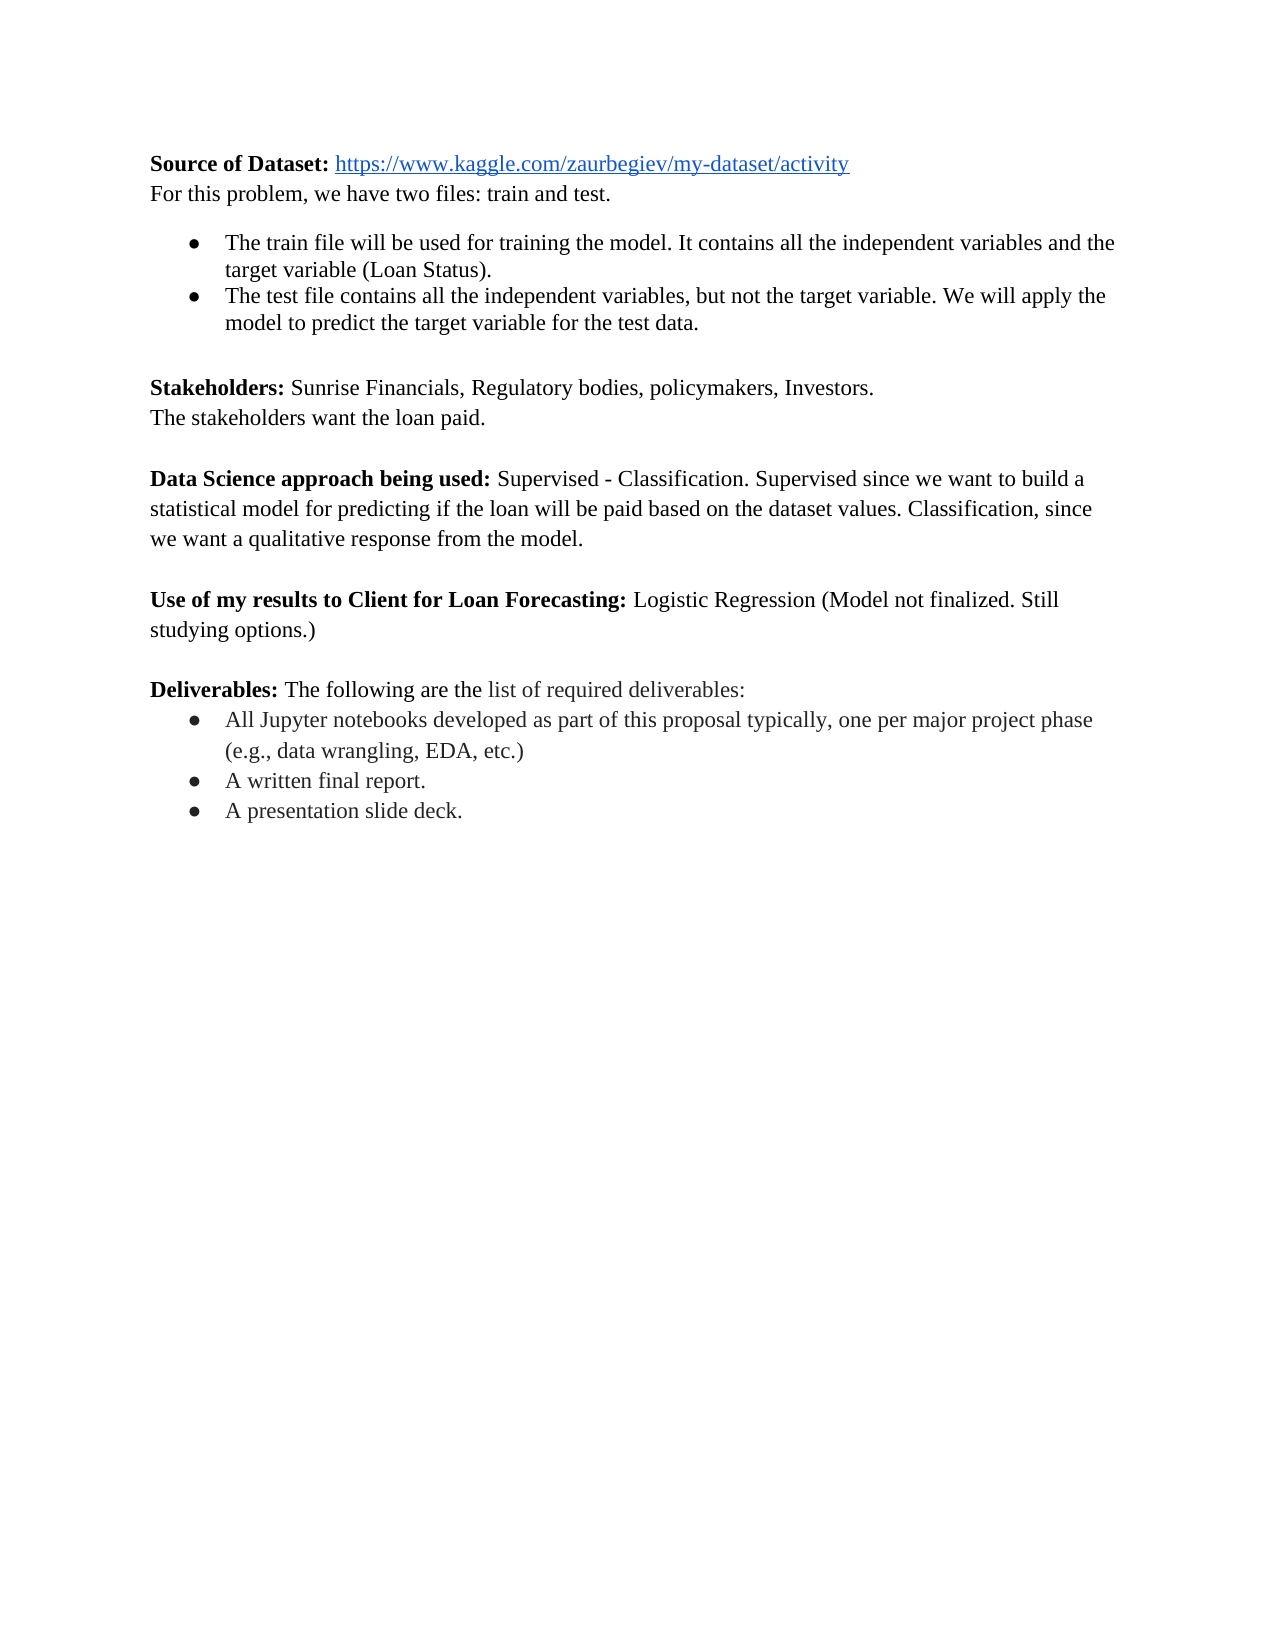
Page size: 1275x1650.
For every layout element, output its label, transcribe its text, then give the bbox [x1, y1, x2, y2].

text For this problem, we have two files: train and test. [150, 180, 1125, 207]
text Use of my results to Client for Loan Forecasting: Logistic Regression (Model not finalized. Still studying options.) [150, 586, 1125, 642]
text Stakeholders: Sunrise Financials, Regulatory bodies, policymakers, Investors. [150, 374, 1125, 401]
list A written final report. [187, 767, 1125, 793]
list A presentation slide deck. [187, 797, 1125, 823]
list The train file will be used for training the model. It contains all the independent variables and the target variable (Loan Status). [187, 229, 1125, 282]
text The stakeholders want the loan paid. [150, 404, 1125, 431]
text Deliverables: The following are the list of required deliverables: [150, 676, 1125, 703]
text Source of Dataset: https://www.kaggle.com/zaurbegiev/my-dataset/activity [150, 150, 1125, 176]
text Data Science approach being used: Supervised - Classification. Supervised since we want to build a statistical model for predicting if the loan will be paid based on the dataset values. Classification, since we want a qualitative response from the model. [150, 465, 1125, 552]
list All Jupyter notebooks developed as part of this proposal typically, one per major project phase (e.g., data wrangling, EDA, etc.) [187, 707, 1125, 763]
list The test file contains all the independent variables, but not the target variable. We will apply the model to predict the target variable for the test data. [187, 282, 1125, 335]
